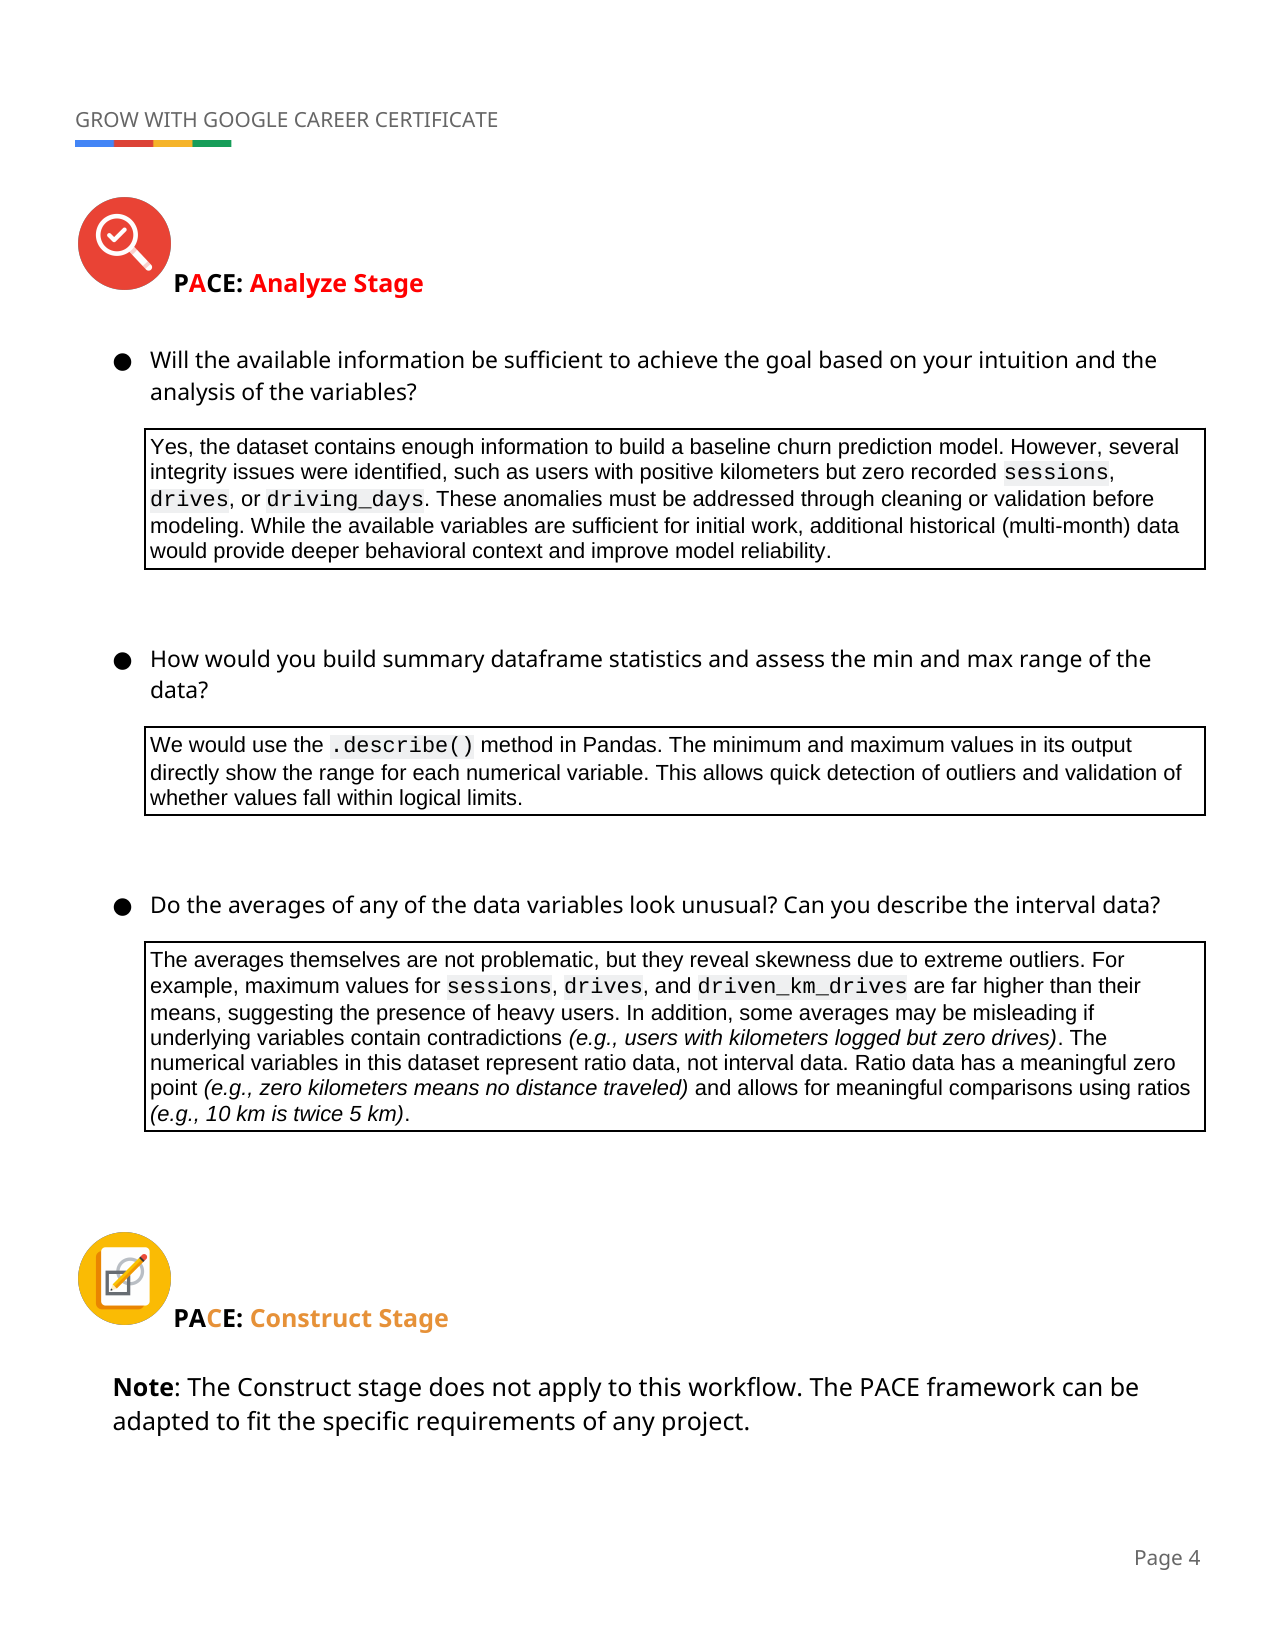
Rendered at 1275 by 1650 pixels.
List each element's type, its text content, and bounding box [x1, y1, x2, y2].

text The averages themselves are not problematic, but they reveal skewness due to extreme outliers. For example, maximum values for sessions, drives, and driven_km_drives are far higher than their means, suggesting the presence of heavy users. In addition, some averages may be misleading if underlying variables contain contradictions (e.g., users with kilometers logged but zero drives). The numerical variables in this dataset represent ratio data, not interval data. Ratio data has a meaningful zero point (e.g., zero kilometers means no distance traveled) and allows for meaningful comparisons using ratios (e.g., 10 km is twice 5 km). [146, 943, 1204, 1130]
list How would you build summary dataframe statistics and assess the min and max range of the data? [112, 643, 1200, 705]
picture [75, 1230, 173, 1328]
text We would use the .describe() method in Pandas. The minimum and maximum values in its output directly show the range for each numerical variable. This allows quick detection of outliers and validation of whether values fall within logical limits. [146, 728, 1204, 814]
text Yes, the dataset contains enough information to build a baseline churn prediction model. However, several integrity issues were identified, such as users with positive kilometers but zero recorded sessions, drives, or driving_days. These anomalies must be addressed through cleaning or validation before modeling. While the available variables are sufficient for initial work, additional historical (multi-month) data would provide deeper behavioral context and improve model reliability. [146, 430, 1204, 568]
picture [75, 140, 232, 147]
picture [75, 194, 173, 293]
text PACE: Analyze Stage [75, 194, 1200, 300]
list Do the averages of any of the data variables look unusual? Can you describe the interval data? [112, 889, 1200, 920]
text PACE: Construct Stage [75, 1230, 1200, 1335]
text Note: The Construct stage does not apply to this workflow. The PACE framework can be adapted to fit the specific requirements of any project. [112, 1369, 1200, 1437]
list Will the available information be sufficient to achieve the goal based on your intuition and the analysis of the variables? [112, 344, 1200, 407]
